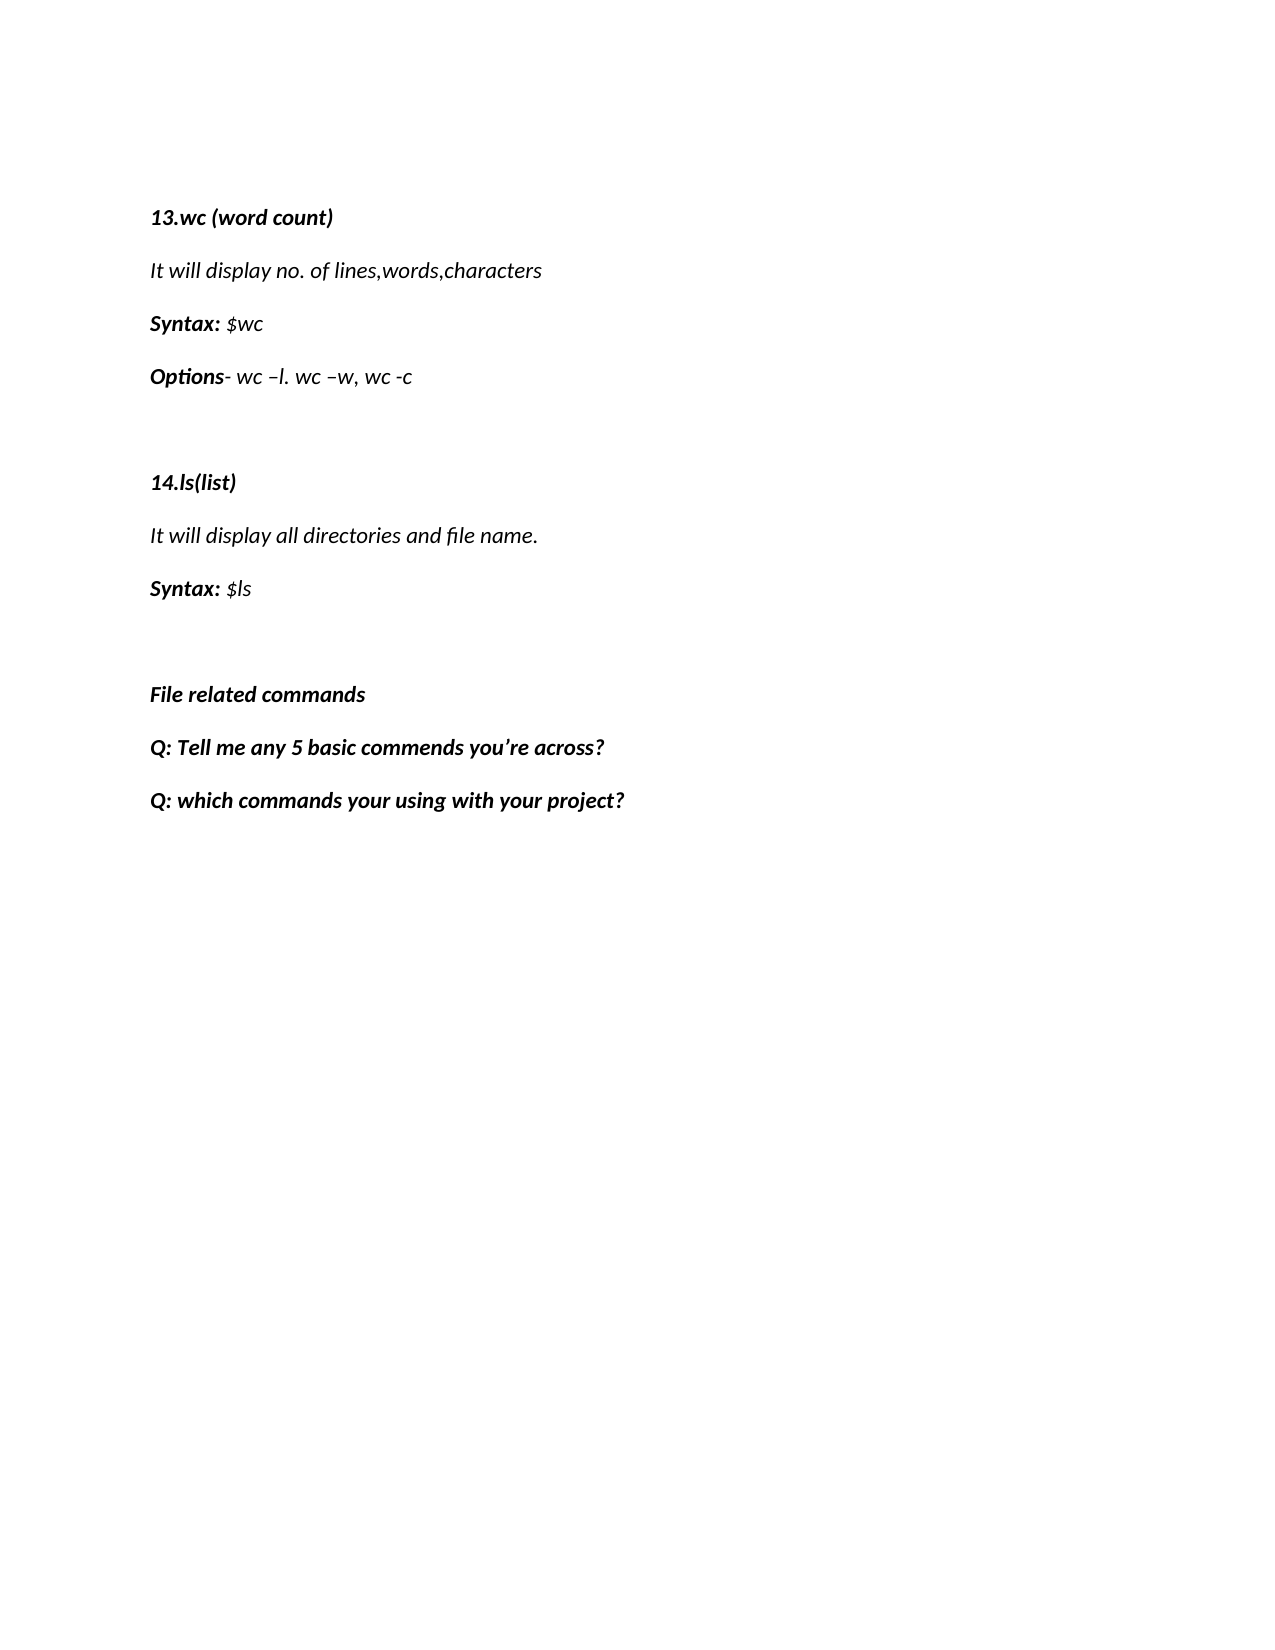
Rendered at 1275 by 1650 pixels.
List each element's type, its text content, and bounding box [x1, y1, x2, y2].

text Q: Tell me any 5 basic commends you’re across? [150, 733, 1125, 761]
text Syntax: $wc [150, 309, 1125, 337]
text Syntax: $ls [150, 574, 1125, 602]
text Options- wc –l. wc –w, wc -c [150, 362, 1125, 390]
text Q: which commands your using with your project? [150, 786, 1125, 814]
text It will display no. of lines,words,characters [150, 256, 1125, 284]
text 14.ls(list) [150, 468, 1125, 496]
text File related commands [150, 680, 1125, 708]
text It will display all directories and file name. [150, 521, 1125, 549]
text 13.wc (word count) [150, 203, 1125, 231]
